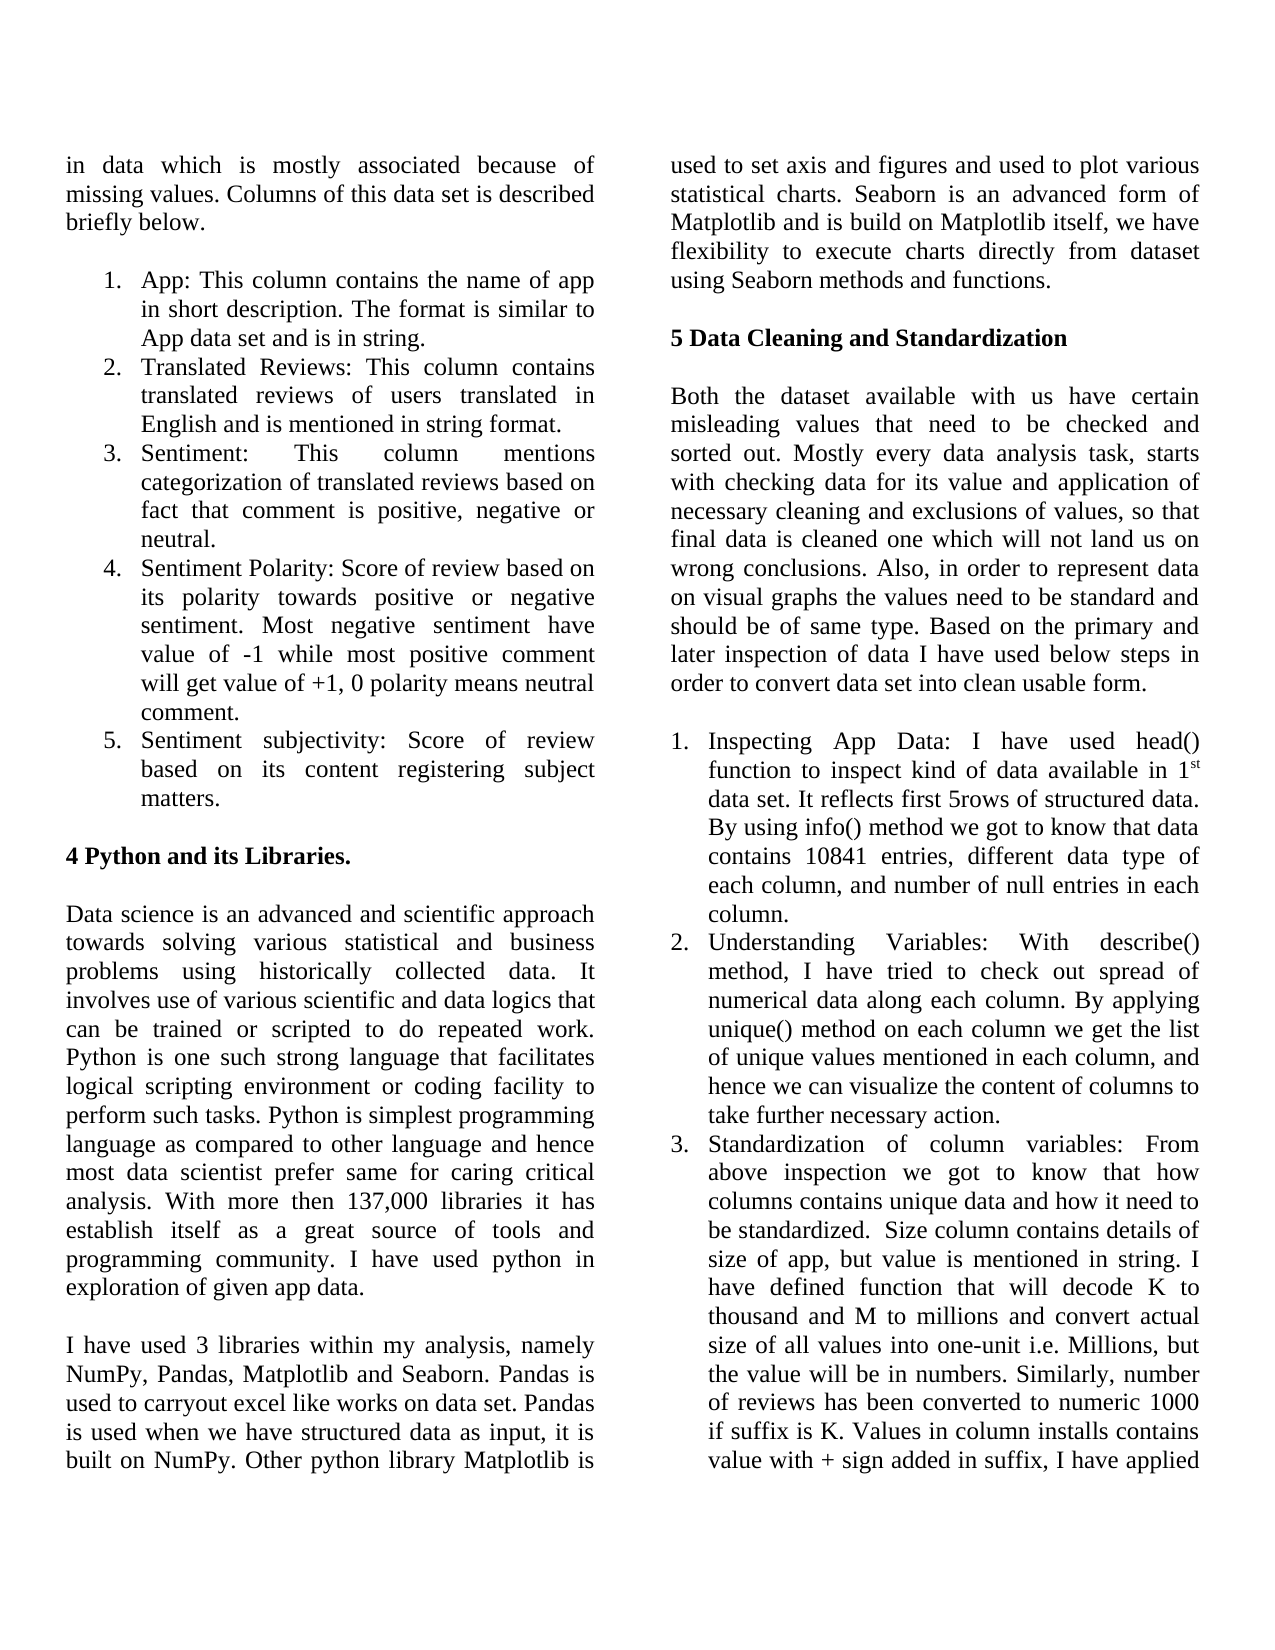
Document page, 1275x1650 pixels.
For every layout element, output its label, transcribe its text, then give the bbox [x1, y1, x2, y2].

list Sentiment Polarity: Score of review based on its polarity towards positive or negative sentiment. Most negative sentiment have value of -1 while most positive comment will get value of +1, 0 polarity means neutral comment. [103, 553, 595, 725]
list Understanding Variables: With describe() method, I have tried to check out spread of numerical data along each column. By applying unique() method on each column we get the list of unique values mentioned in each column, and hence we can visualize the content of columns to take further necessary action. [670, 927, 1200, 1129]
list Sentiment: This column mentions categorization of translated reviews based on fact that comment is positive, negative or neutral. [103, 438, 595, 553]
text Data science is an advanced and scientific approach towards solving various statistical and business problems using historically collected data. It involves use of various scientific and data logics that can be trained or scripted to do repeated work. Python is one such strong language that facilitates logical scripting environment or coding facility to perform such tasks. Python is simplest programming language as compared to other language and hence most data scientist prefer same for caring critical analysis. With more then 137,000 libraries it has establish itself as a great source of tools and programming community. I have used python in exploration of given app data. [66, 899, 595, 1301]
list Translated Reviews: This column contains translated reviews of users translated in English and is mentioned in string format. [103, 352, 595, 438]
text 5 Data Cleaning and Standardization [670, 323, 1200, 352]
text 4 Python and its Libraries. [66, 841, 595, 869]
list App: This column contains the name of app in short description. The format is similar to App data set and is in string. [103, 265, 595, 352]
text I have used 3 libraries within my analysis, namely NumPy, Pandas, Matplotlib and Seaborn. Pandas is used to carryout excel like works on data set. Pandas is used when we have structured data as input, it is built on NumPy. Other python library Matplotlib is used to set axis and figures and used to plot various statistical charts. Seaborn is an advanced form of Matplotlib and is build on Matplotlib itself, we have flexibility to execute charts directly from dataset using Seaborn methods and functions. [670, 150, 1200, 294]
text I have used 3 libraries within my analysis, namely NumPy, Pandas, Matplotlib and Seaborn. Pandas is used to carryout excel like works on data set. Pandas is used when we have structured data as input, it is built on NumPy. Other python library Matplotlib is used to set axis and figures and used to plot various statistical charts. Seaborn is an advanced form of Matplotlib and is build on Matplotlib itself, we have flexibility to execute charts directly from dataset using Seaborn methods and functions. [66, 1330, 595, 1474]
text Both the dataset available with us have certain misleading values that need to be checked and sorted out. Mostly every data analysis task, starts with checking data for its value and application of necessary cleaning and exclusions of values, so that final data is cleaned one which will not land us on wrong conclusions. Also, in order to represent data on visual graphs the values need to be standard and should be of same type. Based on the primary and later inspection of data I have used below steps in order to convert data set into clean usable form. [670, 381, 1200, 697]
list Sentiment subjectivity: Score of review based on its content registering subject matters. [103, 725, 595, 812]
list Inspecting App Data: I have used head() function to inspect kind of data available in 1st data set. It reflects first 5rows of structured data. By using info() method we got to know that data contains 10841 entries, different data type of each column, and number of null entries in each column. [670, 726, 1200, 927]
